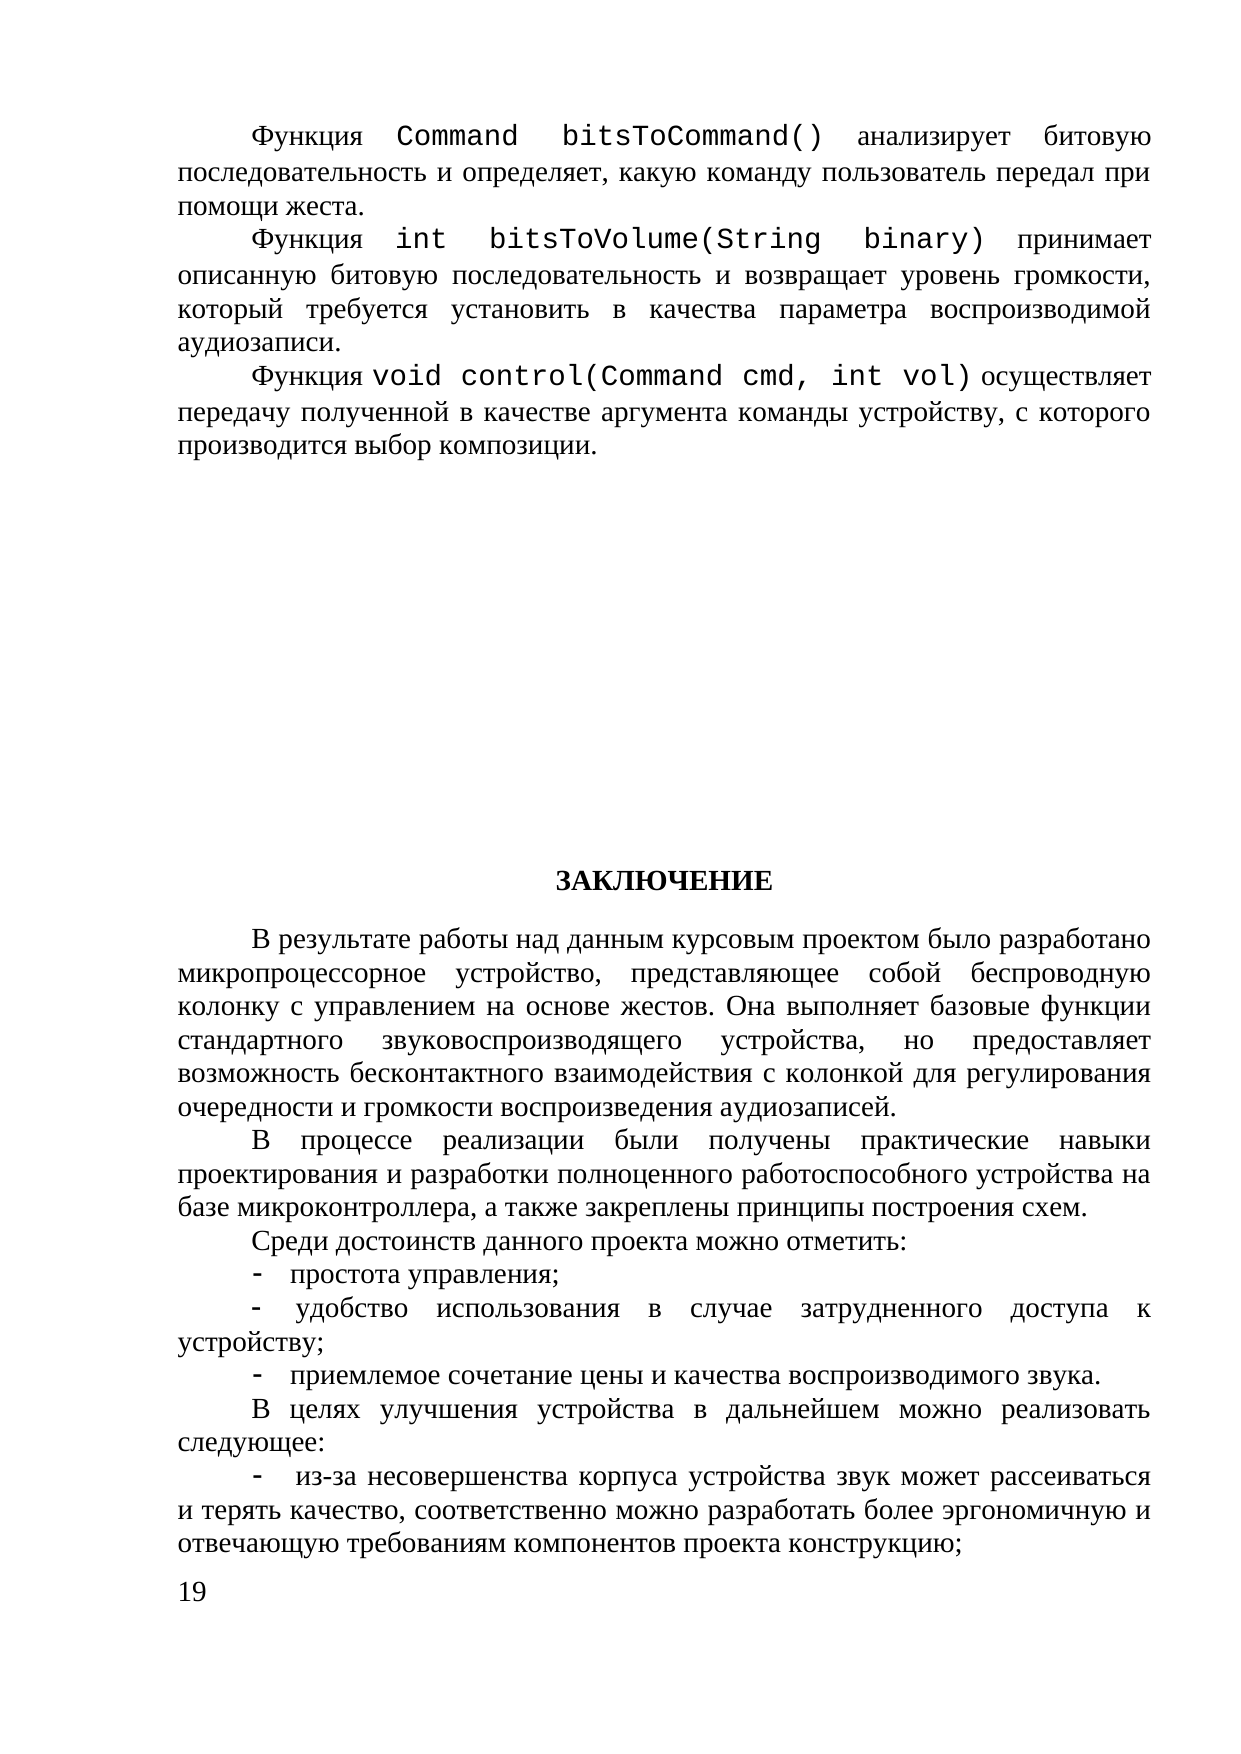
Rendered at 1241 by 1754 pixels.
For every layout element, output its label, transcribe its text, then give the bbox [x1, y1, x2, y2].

text Функция int bitsToVolume(String binary) принимает описанную битовую последовательность и возвращает уровень громкости, который требуется установить в качества параметра воспроизводимой аудиозаписи. [177, 221, 1152, 358]
text Функция void control(Command cmd, int vol) осуществляет передачу полученной в качестве аргумента команды устройству, с которого производится выбор композиции. [177, 358, 1152, 461]
list простота управления; [252, 1257, 1152, 1290]
text В целях улучшения устройства в дальнейшем можно реализовать следующее: [177, 1391, 1152, 1458]
list приемлемое сочетание цены и качества воспроизводимого звука. [252, 1357, 1152, 1391]
text Функция Command bitsToCommand() анализирует битовую последовательность и определяет, какую команду пользователь передал при помощи жеста. [177, 118, 1152, 221]
text Среди достоинств данного проекта можно отметить: [177, 1223, 1152, 1257]
list удобство использования в случае затрудненного доступа к устройству; [177, 1290, 1152, 1357]
subtitle ЗАКЛЮЧЕНИЕ [177, 863, 1152, 897]
text В процессе реализации были получены практические навыки проектирования и разработки полноценного работоспособного устройства на базе микроконтроллера, а также закреплены принципы построения схем. [177, 1122, 1152, 1223]
text В результате работы над данным курсовым проектом было разработано микропроцессорное устройство, представляющее собой беспроводную колонку с управлением на основе жестов. Она выполняет базовые функции стандартного звуковоспроизводящего устройства, но предоставляет возможность бесконтактного взаимодействия с колонкой для регулирования очередности и громкости воспроизведения аудиозаписей. [177, 921, 1152, 1122]
list из-за несовершенства корпуса устройства звук может рассеиваться и терять качество, соответственно можно разработать более эргономичную и отвечающую требованиям компонентов проекта конструкцию; [177, 1458, 1152, 1559]
